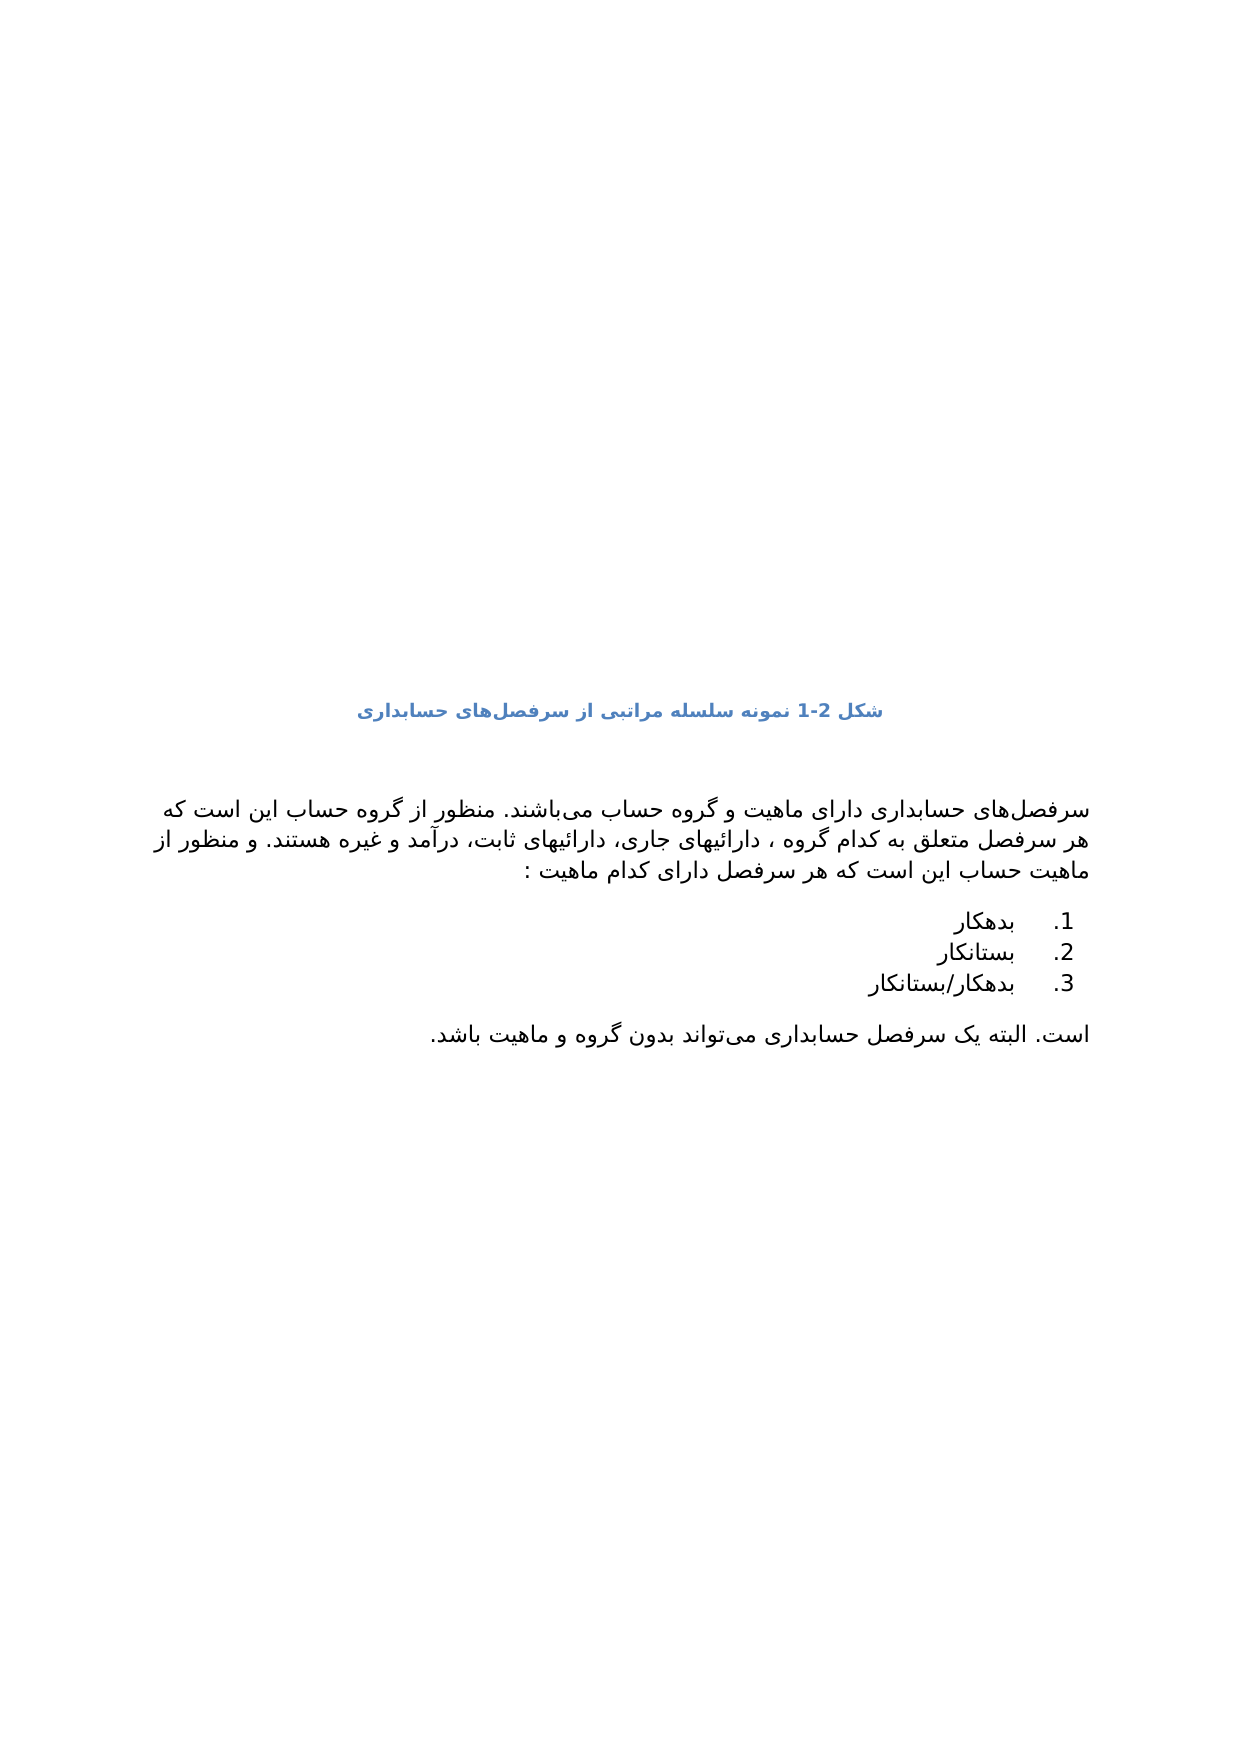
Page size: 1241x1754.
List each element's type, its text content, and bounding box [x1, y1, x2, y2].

text شکل 2-1 نمونه سلسله مراتبی از سرفصل‌های حسابداری [150, 700, 1090, 722]
list بستانکار [150, 939, 1053, 966]
list بدهکار/بستانکار [150, 970, 1053, 996]
list بدهکار [150, 908, 1053, 935]
text است. البته یک سرفصل حسابداری می‌تواند بدون گروه و ماهیت باشد. [150, 1021, 1090, 1048]
text سرفصل‌های حسابداری دارای ماهیت و گروه حساب می‌باشند. منظور از گروه حساب این است که هر سرفصل متعلق به کدام گروه ، دارائیهای جاری، دارائیهای ثابت، درآمد و غیره هستند. و منظور از ماهیت حساب این است که هر سرفصل دارای کدام ماهیت : [150, 796, 1090, 884]
